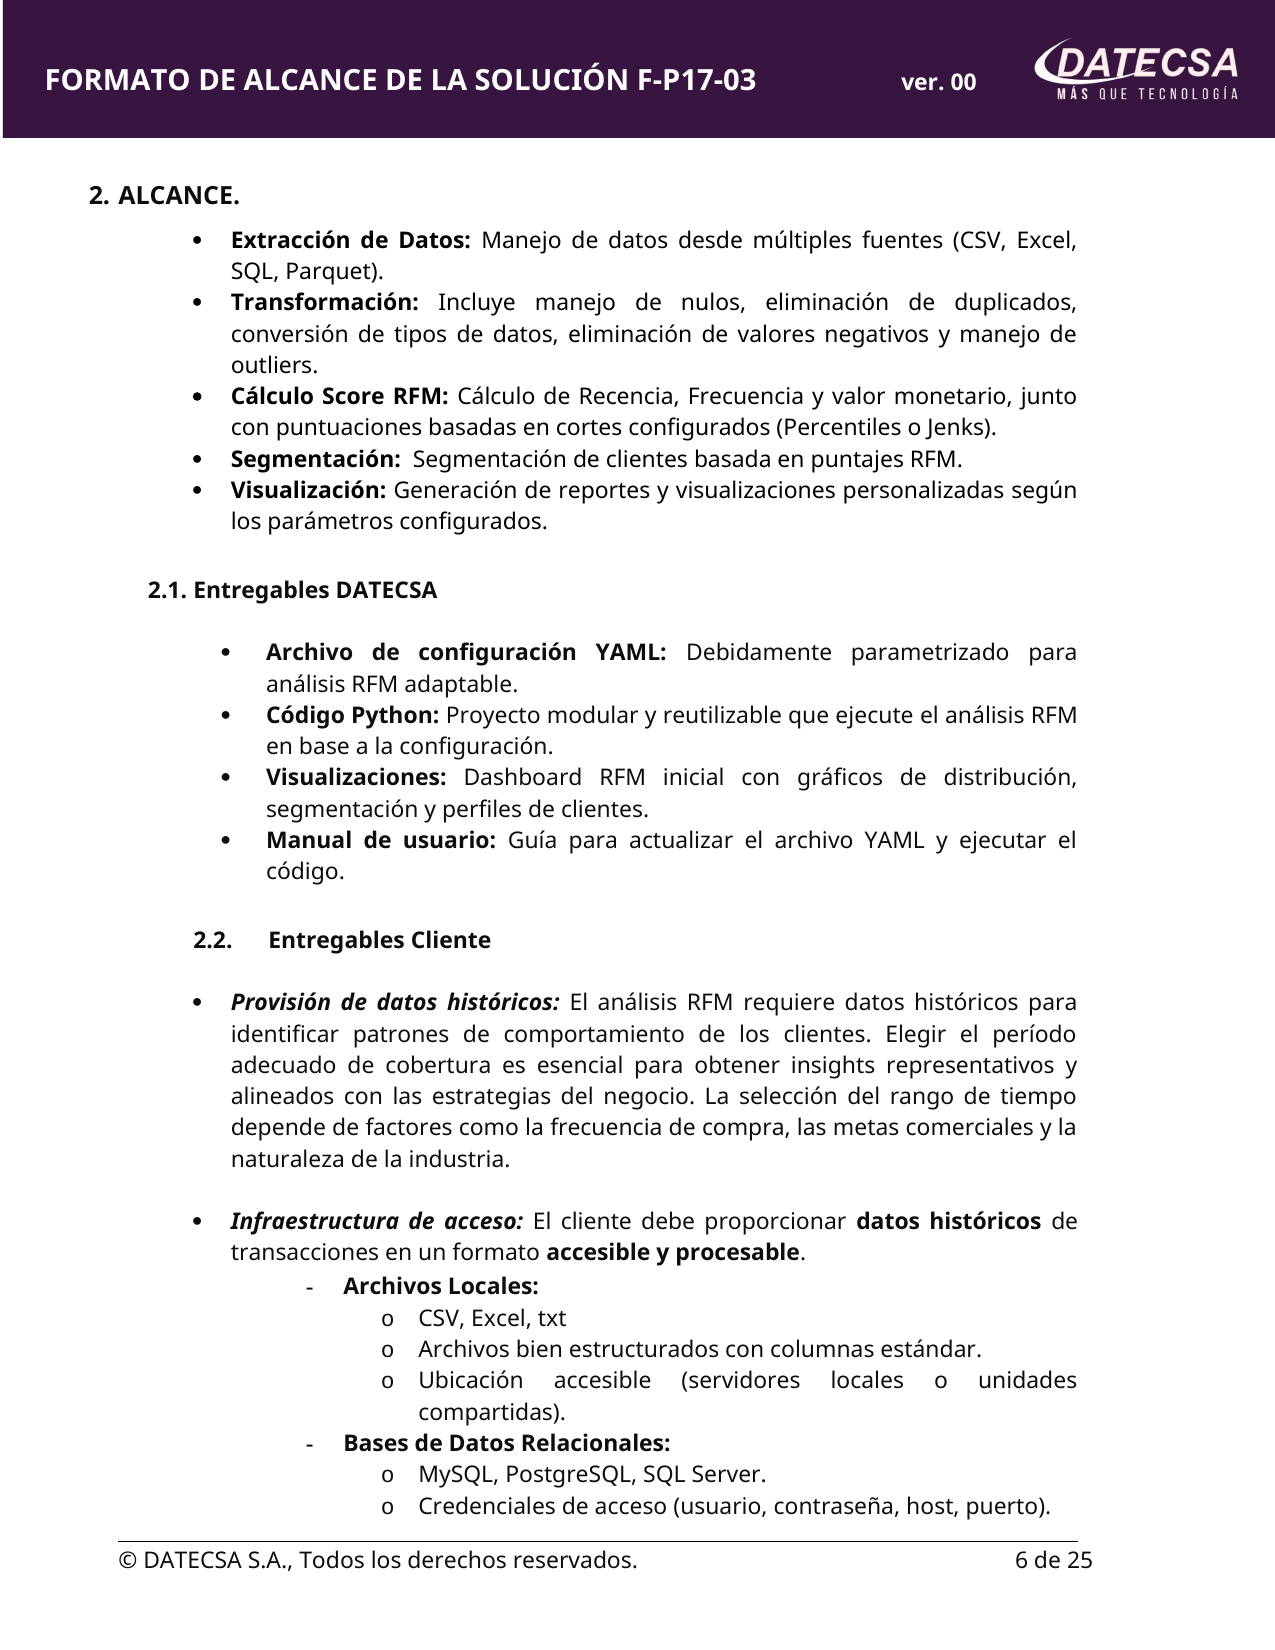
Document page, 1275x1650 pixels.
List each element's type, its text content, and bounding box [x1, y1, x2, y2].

list Credenciales de acceso (usuario, contraseña, host, puerto). [381, 1489, 1078, 1521]
list Ubicación accesible (servidores locales o unidades compartidas). [381, 1364, 1078, 1427]
list Extracción de Datos: Manejo de datos desde múltiples fuentes (CSV, Excel, SQL, Parquet). [193, 224, 1078, 286]
picture [0, 0, 1275, 138]
subtitle ALCANCE. [88, 177, 1078, 211]
list Código Python: Proyecto modular y reutilizable que ejecute el análisis RFM en base a la configuración. [222, 699, 1078, 761]
list Provisión de datos históricos: El análisis RFM requiere datos históricos para identificar patrones de comportamiento de los clientes. Elegir el período adecuado de cobertura es esencial para obtener insights representativos y alineados con las estrategias del negocio. La selección del rango de tiempo depende de factores como la frecuencia de compra, las metas comerciales y la naturaleza de la industria. [193, 986, 1078, 1174]
list Segmentación: Segmentación de clientes basada en puntajes RFM. [193, 443, 1078, 474]
list Archivo de configuración YAML: Debidamente parametrizado para análisis RFM adaptable. [222, 636, 1078, 699]
list Manual de usuario: Guía para actualizar el archivo YAML y ejecutar el código. [222, 824, 1078, 886]
list Transformación: Incluye manejo de nulos, eliminación de duplicados, conversión de tipos de datos, eliminación de valores negativos y manejo de outliers. [193, 286, 1078, 380]
list Archivos bien estructurados con columnas estándar. [381, 1333, 1078, 1364]
list CSV, Excel, txt [381, 1302, 1078, 1333]
list Bases de Datos Relacionales: [306, 1427, 1078, 1458]
list MySQL, PostgreSQL, SQL Server. [381, 1458, 1078, 1489]
subtitle Entregables DATECSA [148, 574, 1078, 605]
list Visualizaciones: Dashboard RFM inicial con gráficos de distribución, segmentación y perfiles de clientes. [222, 761, 1078, 824]
list Cálculo Score RFM: Cálculo de Recencia, Frecuencia y valor monetario, junto con puntuaciones basadas en cortes configurados (Percentiles o Jenks). [193, 380, 1078, 443]
subtitle Entregables Cliente [193, 924, 1078, 955]
list Visualización: Generación de reportes y visualizaciones personalizadas según los parámetros configurados. [193, 474, 1078, 536]
list Infraestructura de acceso: El cliente debe proporcionar datos históricos de transacciones en un formato accesible y procesable. [193, 1205, 1078, 1268]
list Archivos Locales: [306, 1268, 1078, 1302]
